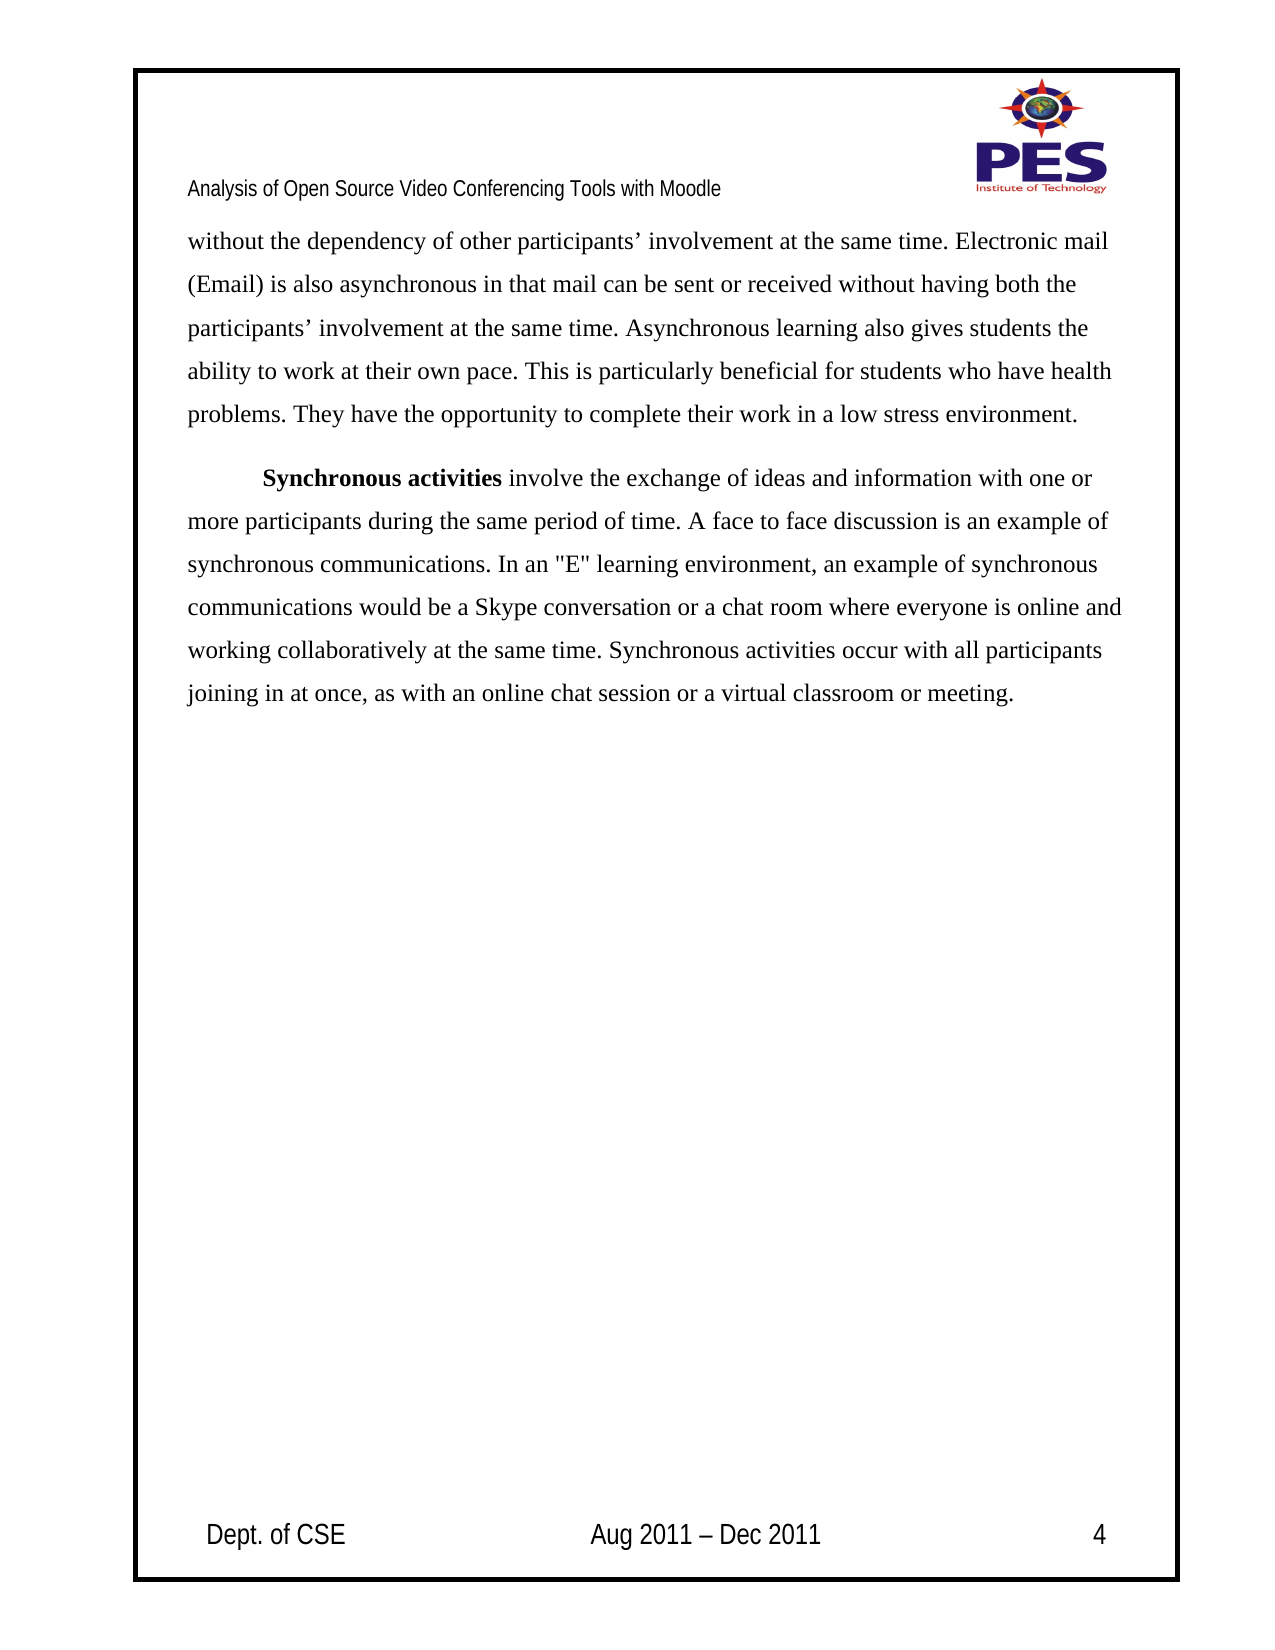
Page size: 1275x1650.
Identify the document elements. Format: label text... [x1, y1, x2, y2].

text Synchronous activities involve the exchange of ideas and information with one or more participants during the same period of time. A face to face discussion is an example of synchronous communications. In an "E" learning environment, an example of synchronous communications would be a Skype conversation or a chat room where everyone is online and working collaboratively at the same time. Synchronous activities occur with all participants joining in at once, as with an online chat session or a virtual classroom or meeting. [187, 463, 1125, 707]
picture [966, 75, 1117, 197]
